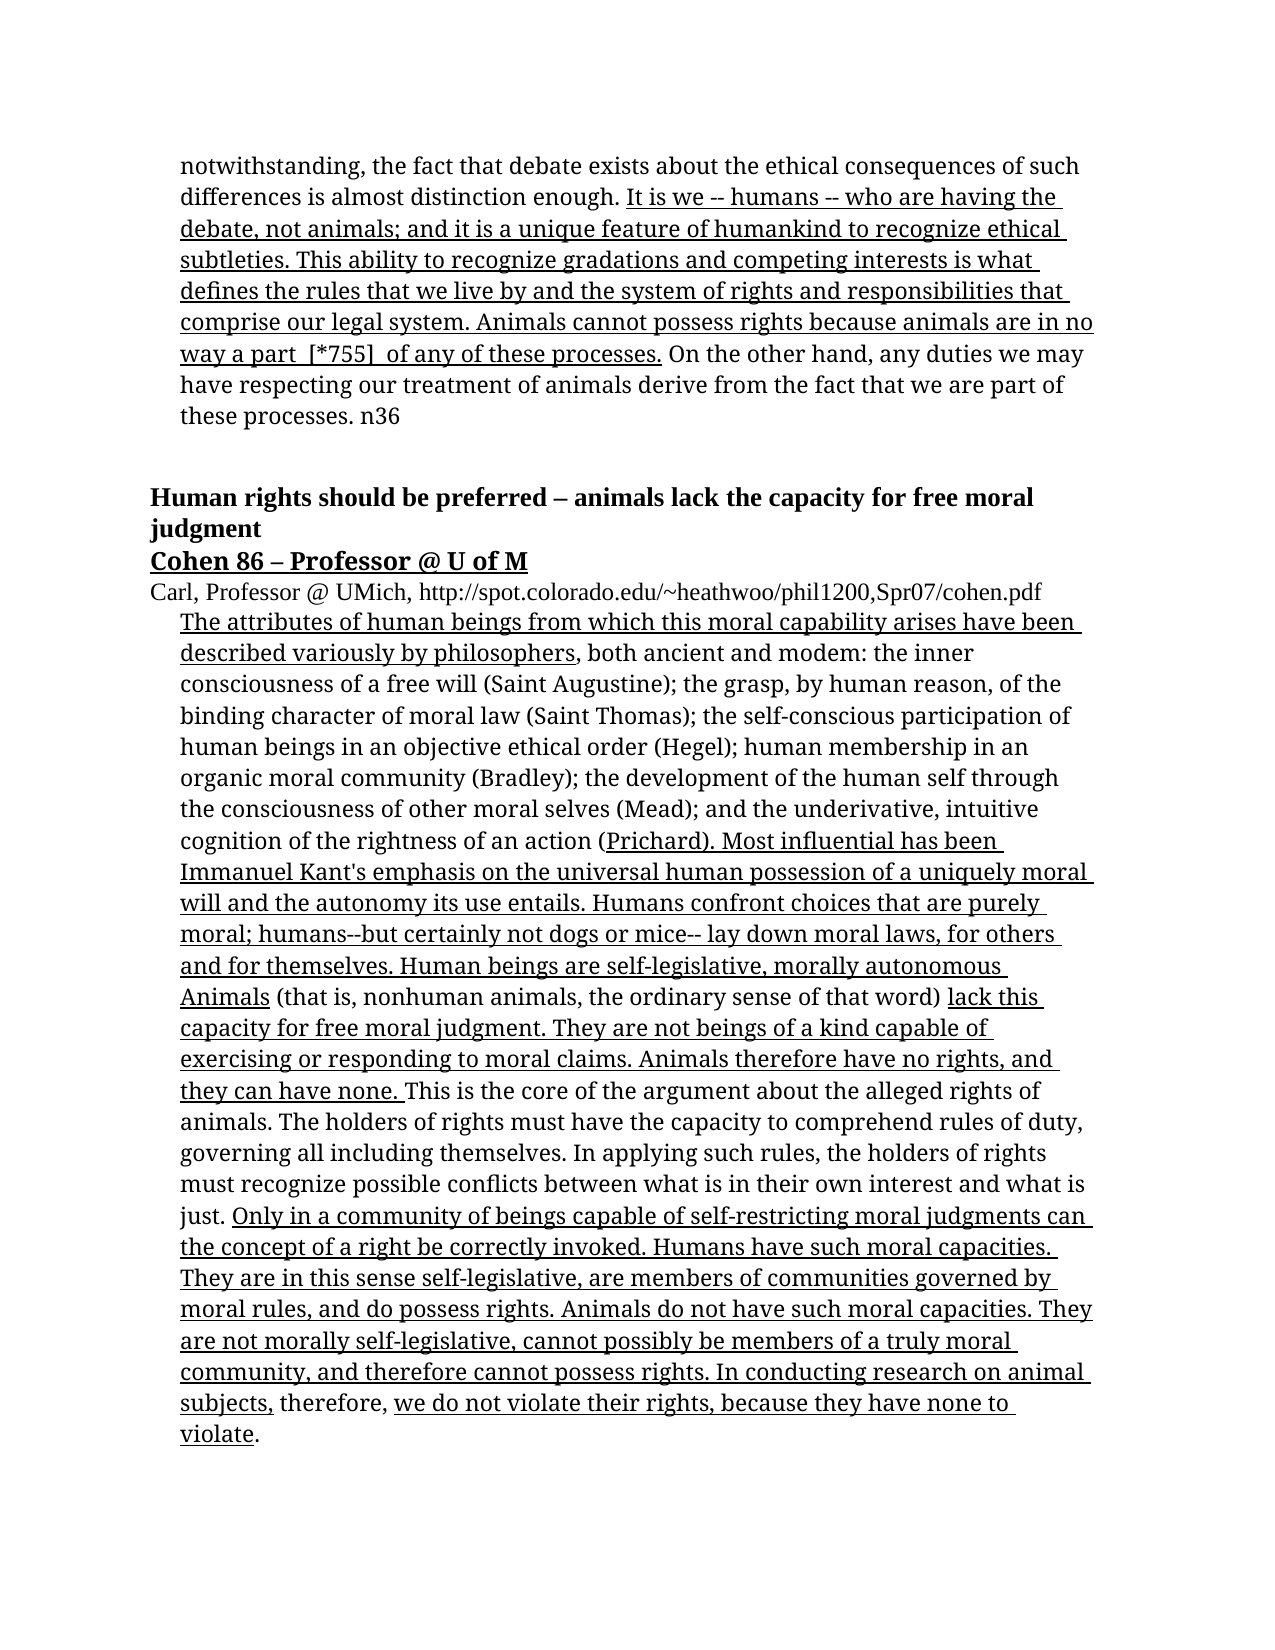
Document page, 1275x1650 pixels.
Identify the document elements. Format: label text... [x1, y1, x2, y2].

text The attributes of human beings from which this moral capability arises have been described variously by philosophers, both ancient and modem: the inner consciousness of a free will (Saint Augustine); the grasp, by human reason, of the binding character of moral law (Saint Thomas); the self-conscious participation of human beings in an objective ethical order (Hegel); human membership in an organic moral community (Bradley); the development of the human self through the consciousness of other moral selves (Mead); and the underivative, intuitive cognition of the rightness of an action (Prichard). Most influential has been Immanuel Kant's emphasis on the universal human possession of a uniquely moral will and the autonomy its use entails. Humans confront choices that are purely moral; humans--but certainly not dogs or mice-- lay down moral laws, for others and for themselves. Human beings are self-legislative, morally autonomous Animals (that is, nonhuman animals, the ordinary sense of that word) lack this capacity for free moral judgment. They are not beings of a kind capable of exercising or responding to moral claims. Animals therefore have no rights, and they can have none. This is the core of the argument about the alleged rights of animals. The holders of rights must have the capacity to comprehend rules of duty, governing all including themselves. In applying such rules, the holders of rights must recognize possible conflicts between what is in their own interest and what is just. Only in a community of beings capable of self-restricting moral judgments can the concept of a right be correctly invoked. Humans have such moral capacities. They are in this sense self-legislative, are members of communities governed by moral rules, and do possess rights. Animals do not have such moral capacities. They are not morally self-legislative, cannot possibly be members of a truly moral community, and therefore cannot possess rights. In conducting research on animal subjects, therefore, we do not violate their rights, because they have none to violate. [180, 606, 1095, 1450]
subtitle Human rights should be preferred – animals lack the capacity for free moral judgment [150, 481, 1125, 543]
text Cohen 86 – Professor @ U of M [150, 543, 1125, 577]
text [180, 150, 1095, 431]
text Carl, Professor @ UMich, http://spot.colorado.edu/~heathwoo/phil1200,Spr07/cohen.pdf [150, 577, 1125, 606]
